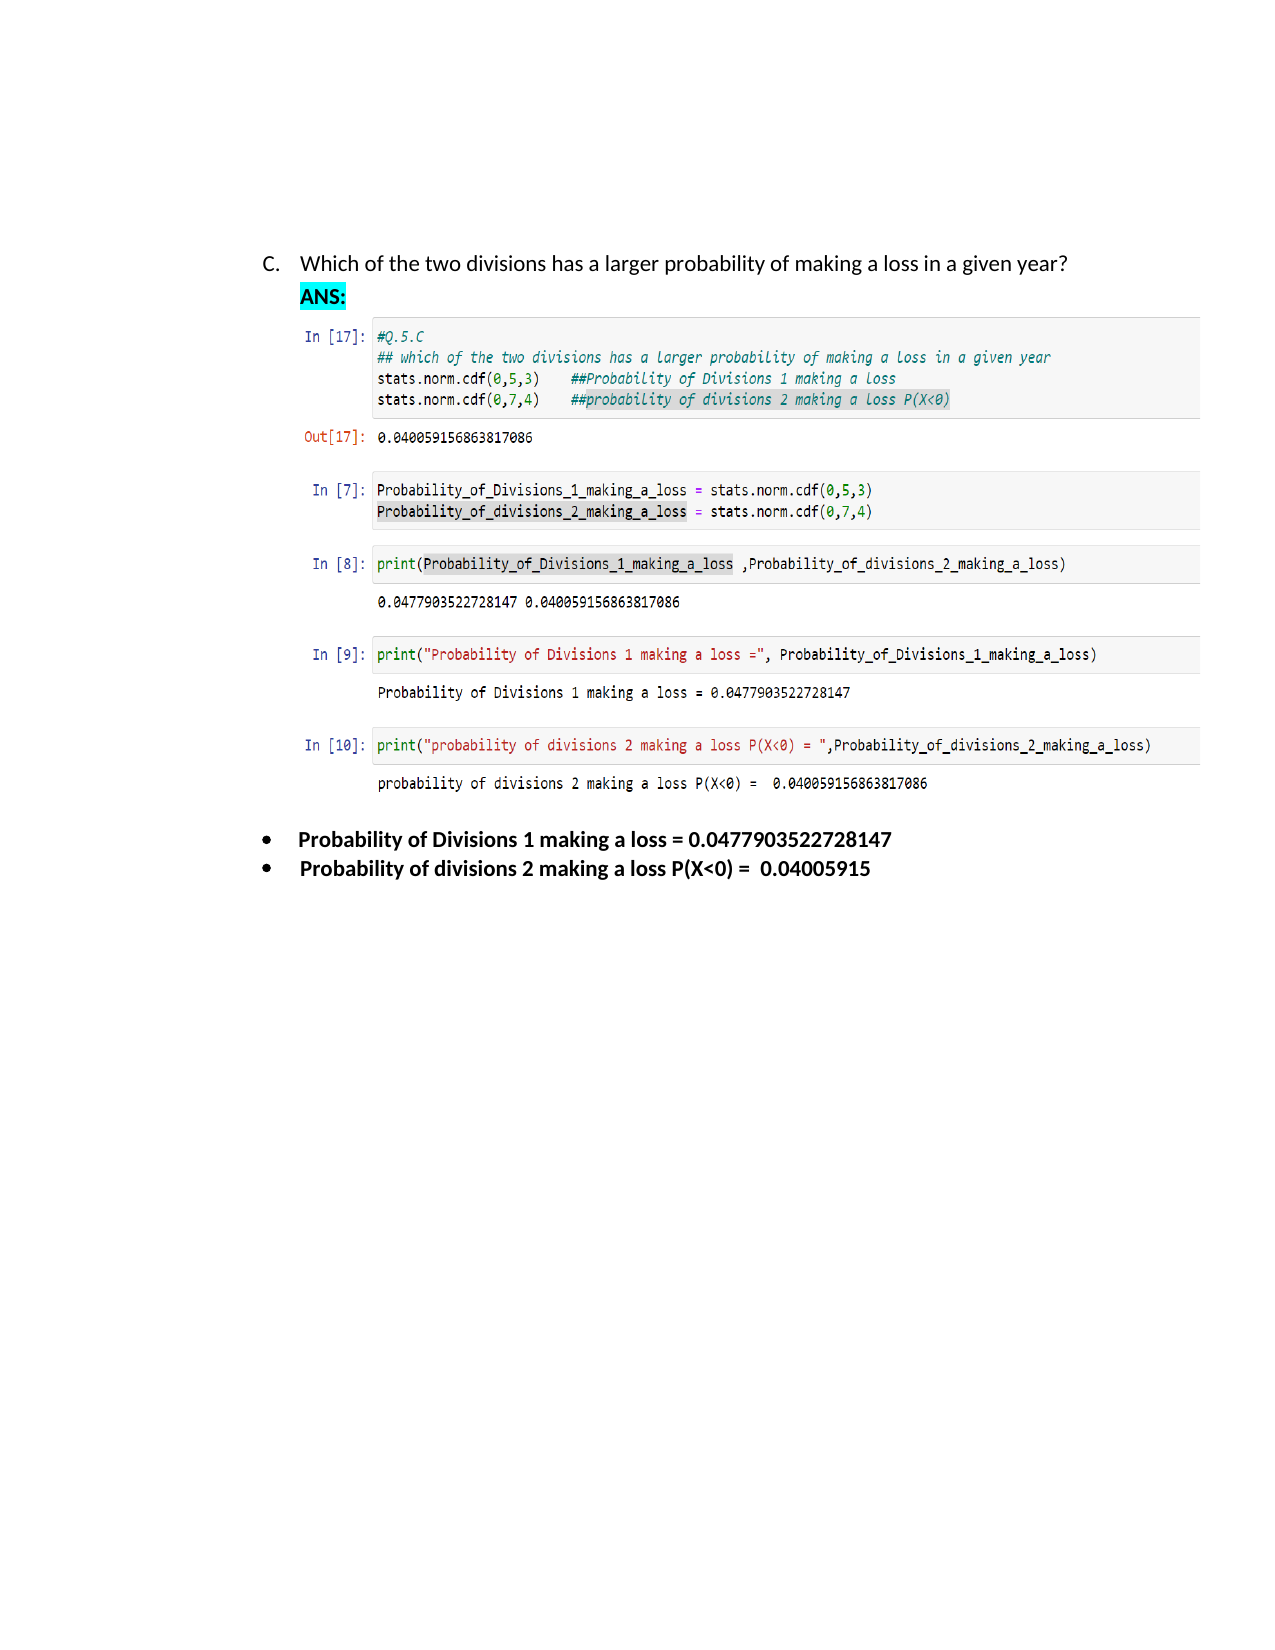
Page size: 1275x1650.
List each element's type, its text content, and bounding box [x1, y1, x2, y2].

list Probability of divisions 2 making a loss P(X<0) = 0.04005915 [262, 854, 1087, 882]
text ANS: [300, 282, 1087, 313]
list Probability of Divisions 1 making a loss = 0.0477903522728147 [262, 826, 1087, 854]
picture [300, 313, 1200, 809]
list Which of the two divisions has a larger probability of making a loss in a given year? [262, 249, 1087, 278]
